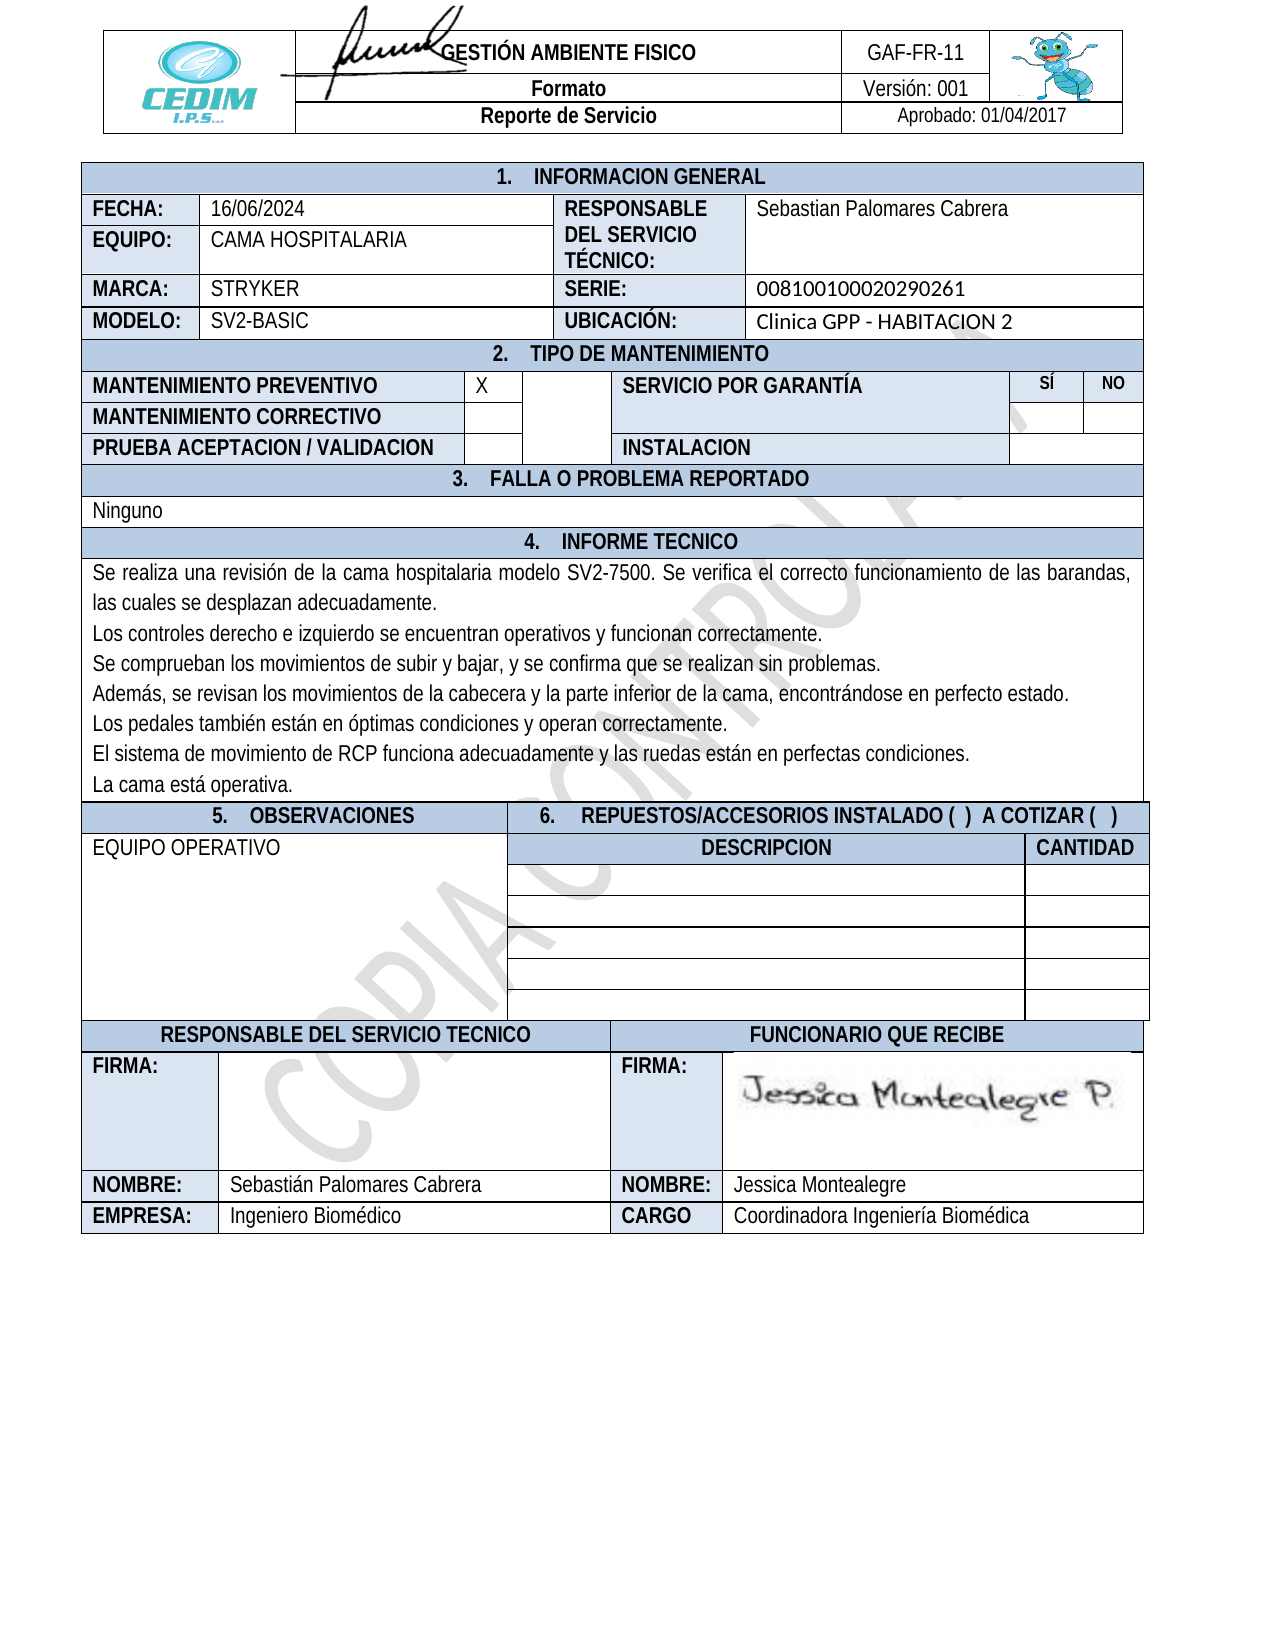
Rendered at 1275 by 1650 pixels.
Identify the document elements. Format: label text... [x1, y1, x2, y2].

table_cell FALLA O PROBLEMA REPORTADO [82, 465, 1143, 496]
table_cell Sebastián Palomares Cabrera [219, 1171, 610, 1201]
table_cell Se realiza una revisión de la cama hospitalaria modelo SV2-7500. Se verifica el correcto funcionamiento de las barandas, las cuales se desplazan adecuadamente. Los controles derecho e izquierdo se encuentran operativos y funcionan correctamente. Se comprueban los movimientos de subir y bajar, y se confirma que se realizan sin problemas. Además, se revisan los movimientos de la cabecera y la parte inferior de la cama, encontrándose en perfecto estado. Los pedales también están en óptimas condiciones y operan correctamente. El sistema de movimiento de RCP funciona adecuadamente y las ruedas están en perfectas condiciones. La cama está operativa. [82, 559, 1143, 801]
table_cell INFORME TECNICO [82, 528, 1143, 558]
table_cell [508, 990, 1024, 1020]
table_cell REPUESTOS/ACCESORIOS INSTALADO ( ) A COTIZAR ( ) [508, 803, 1149, 833]
table_cell NOMBRE: [611, 1171, 722, 1201]
picture [129, 0, 490, 134]
table_cell RESPONSABLE DEL SERVICIO TECNICO [82, 1021, 610, 1051]
table_cell [1026, 990, 1149, 1020]
table_cell Clinica GPP - HABITACION 2 [746, 308, 1143, 339]
table_cell FECHA: [82, 195, 199, 225]
table_cell CARGO [611, 1203, 722, 1233]
table_cell MODELO: [82, 308, 199, 339]
table_cell EQUIPO: [82, 226, 199, 273]
table_cell PRUEBA ACEPTACION / VALIDACION [82, 434, 464, 464]
table_cell FIRMA: [82, 1053, 218, 1170]
table_cell SERIE: [554, 275, 745, 306]
table_cell Coordinadora Ingeniería Biomédica [723, 1203, 1143, 1233]
table_cell SV2-BASIC [200, 308, 553, 339]
table_cell X [465, 372, 522, 402]
table_cell [1010, 403, 1083, 433]
table_cell EQUIPO OPERATIVO [82, 834, 507, 1020]
table_cell FIRMA: [611, 1053, 722, 1170]
table_cell Ingeniero Biomédico [219, 1203, 610, 1233]
table_cell CAMA HOSPITALARIA [200, 226, 553, 273]
table_header INFORMACION GENERAL [82, 163, 1143, 193]
table_cell DESCRIPCION [508, 834, 1024, 864]
table_cell MARCA: [82, 275, 199, 306]
picture [1011, 32, 1098, 101]
table_cell [465, 403, 522, 433]
table_cell [508, 959, 1024, 989]
table_cell [1026, 896, 1149, 926]
table_cell [1010, 434, 1143, 464]
table_cell RESPONSABLE DEL SERVICIO TÉCNICO: [554, 195, 745, 273]
table_cell OBSERVACIONES [82, 803, 507, 833]
table_cell CANTIDAD [1026, 834, 1149, 864]
table_cell MANTENIMIENTO PREVENTIVO [82, 372, 464, 402]
table_cell [723, 1053, 1143, 1170]
picture [733, 1052, 1132, 1129]
table_cell Jessica Montealegre [723, 1171, 1143, 1201]
table_cell Ninguno [82, 497, 1143, 527]
table_cell MANTENIMIENTO CORRECTIVO [82, 403, 464, 433]
table_cell Sebastian Palomares Cabrera [746, 195, 1143, 273]
table_cell NOMBRE: [82, 1171, 218, 1201]
table_cell [1026, 865, 1149, 895]
table_cell [523, 372, 611, 464]
table_cell [219, 1053, 610, 1170]
table_cell UBICACIÓN: [554, 308, 745, 339]
table_cell INSTALACION [612, 434, 1009, 464]
table_cell STRYKER [200, 275, 553, 306]
table_cell [465, 434, 522, 464]
table_cell [508, 928, 1024, 958]
table_cell FUNCIONARIO QUE RECIBE [611, 1021, 1143, 1051]
table_cell EMPRESA: [82, 1203, 218, 1233]
table_cell 008100100020290261 [746, 275, 1143, 306]
table_cell TIPO DE MANTENIMIENTO [82, 340, 1143, 371]
table_cell SÍ [1010, 372, 1083, 402]
table_cell [1026, 928, 1149, 958]
table_cell NO [1084, 372, 1143, 402]
table_cell [508, 865, 1024, 895]
table_cell 16/06/2024 [200, 195, 553, 225]
table_cell [508, 896, 1024, 926]
table_cell SERVICIO POR GARANTÍA [612, 372, 1009, 433]
table_cell [1026, 959, 1149, 989]
table_cell [1084, 403, 1143, 433]
